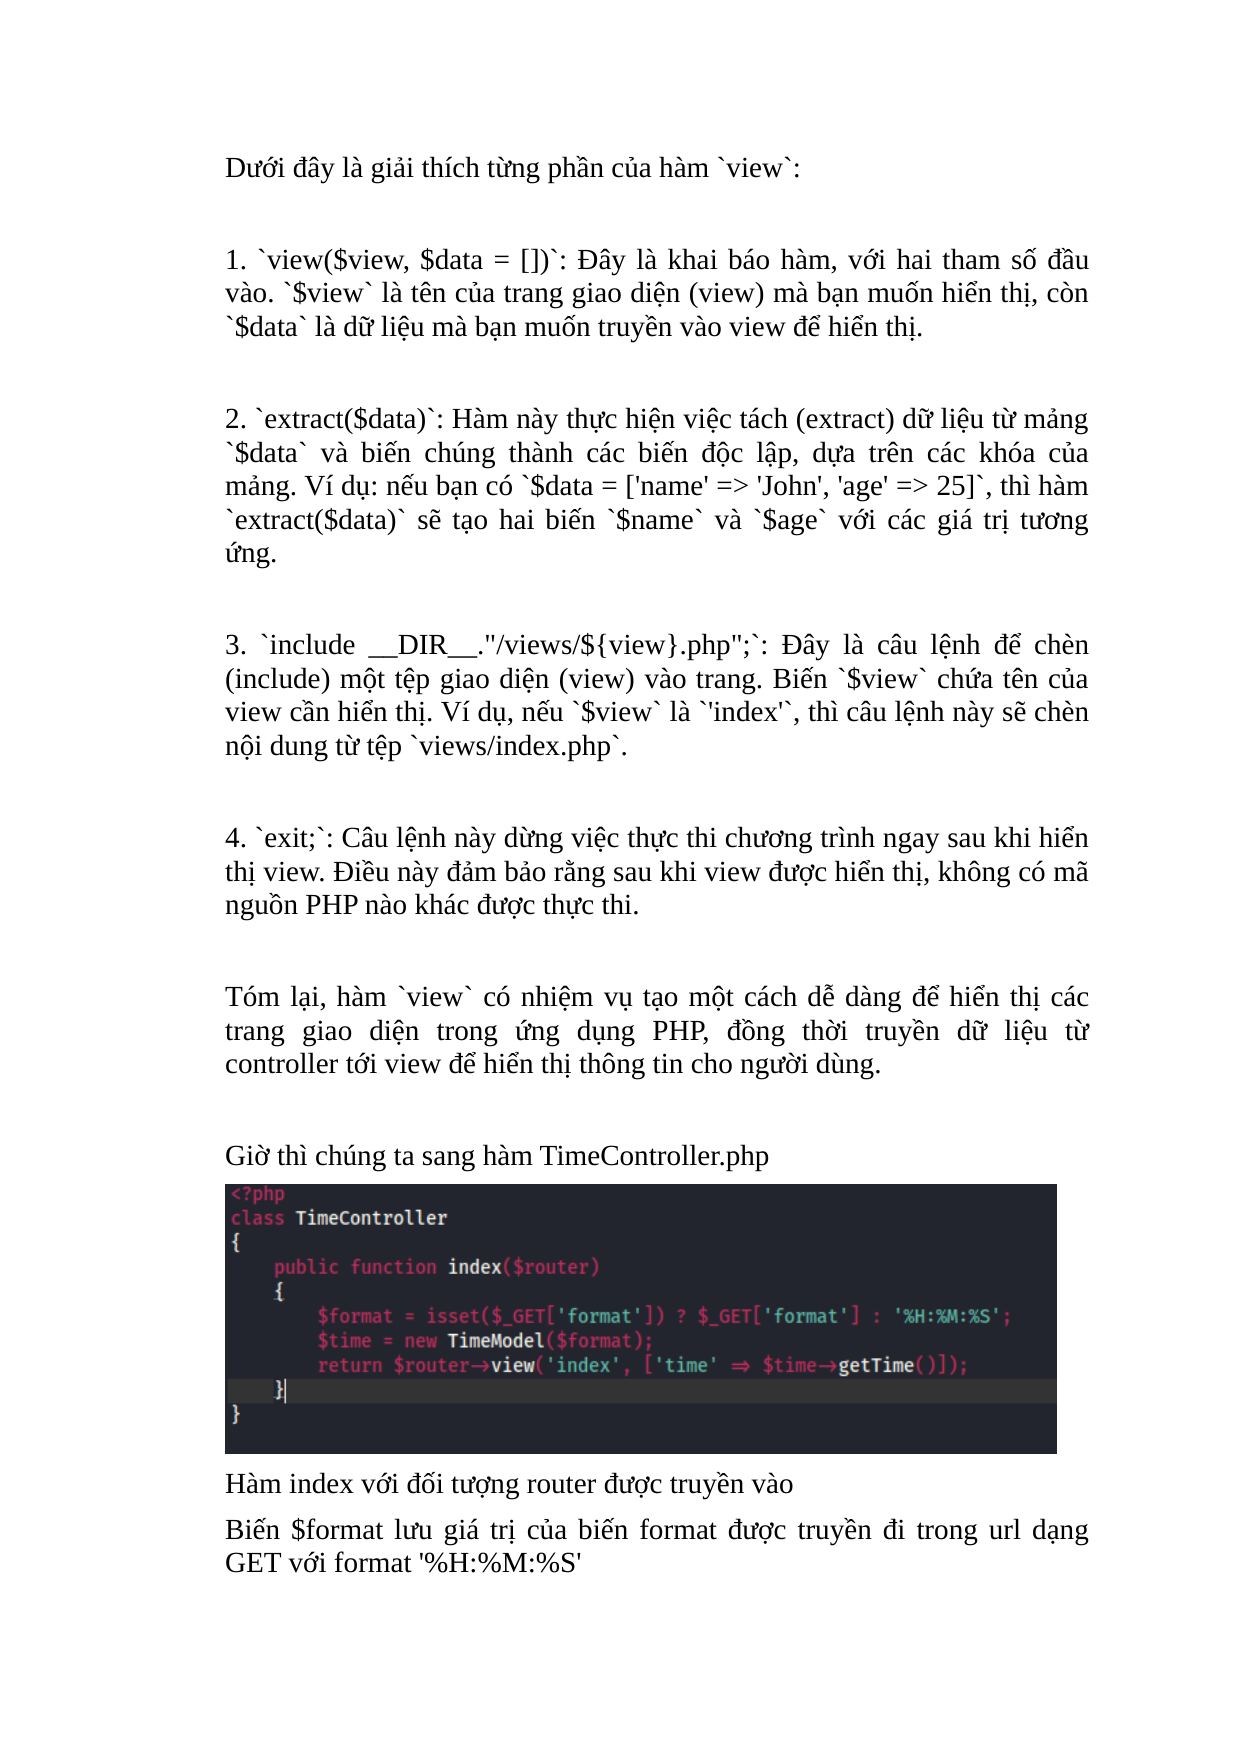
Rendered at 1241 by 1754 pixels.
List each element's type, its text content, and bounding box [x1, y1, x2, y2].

text Hàm index với đối tượng router được truyền vào [225, 1466, 1090, 1499]
text 1. `view($view, $data = [])`: Đây là khai báo hàm, với hai tham số đầu vào. `$view` là tên của trang giao diện (view) mà bạn muốn hiển thị, còn `$data` là dữ liệu mà bạn muốn truyền vào view để hiển thị. [225, 242, 1090, 343]
text Biến $format lưu giá trị của biến format được truyền đi trong url dạng GET với format '%H:%M:%S' [225, 1512, 1090, 1579]
text 3. `include __DIR__."/views/${view}.php";`: Đây là câu lệnh để chèn (include) một tệp giao diện (view) vào trang. Biến `$view` chứa tên của view cần hiển thị. Ví dụ, nếu `$view` là `'index'`, thì câu lệnh này sẽ chèn nội dung từ tệp `views/index.php`. [225, 627, 1090, 762]
text Tóm lại, hàm `view` có nhiệm vụ tạo một cách dễ dàng để hiển thị các trang giao diện trong ứng dụng PHP, đồng thời truyền dữ liệu từ controller tới view để hiển thị thông tin cho người dùng. [225, 979, 1090, 1080]
text 4. `exit;`: Câu lệnh này dừng việc thực thi chương trình ngay sau khi hiển thị view. Điều này đảm bảo rằng sau khi view được hiển thị, không có mã nguồn PHP nào khác được thực thi. [225, 820, 1090, 921]
text Dưới đây là giải thích từng phần của hàm `view`: [225, 150, 1090, 183]
text 2. `extract($data)`: Hàm này thực hiện việc tách (extract) dữ liệu từ mảng `$data` và biến chúng thành các biến độc lập, dựa trên các khóa của mảng. Ví dụ: nếu bạn có `$data = ['name' => 'John', 'age' => 25]`, thì hàm `extract($data)` sẽ tạo hai biến `$name` và `$age` với các giá trị tương ứng. [225, 401, 1090, 569]
text Giờ thì chúng ta sang hàm TimeController.php [225, 1138, 1090, 1172]
picture [225, 1184, 1057, 1454]
